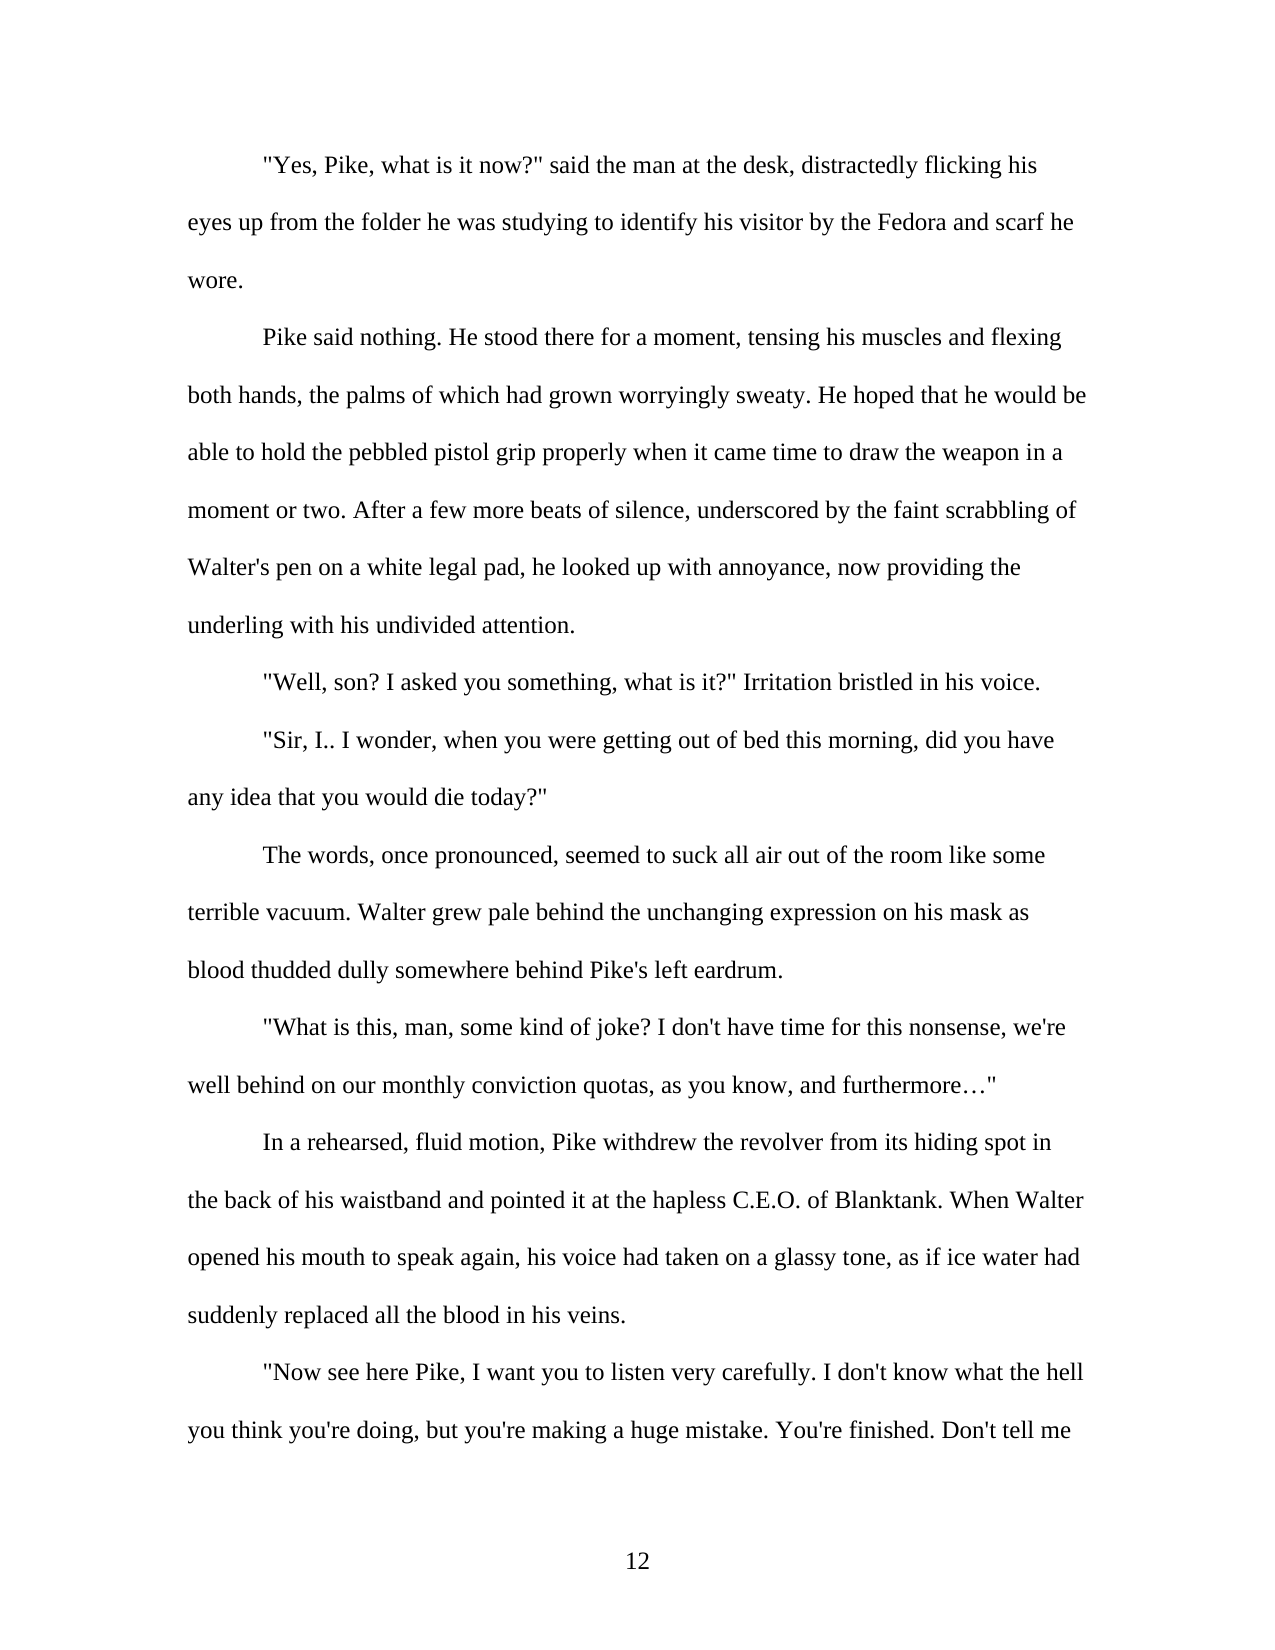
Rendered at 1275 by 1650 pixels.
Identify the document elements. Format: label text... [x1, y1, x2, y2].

text "Yes, Pike, what is it now?" said the man at the desk, distractedly flicking his eyes up from the folder he was studying to identify his visitor by the Fedora and scarf he wore. [187, 150, 1087, 294]
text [187, 1357, 1087, 1444]
text "Well, son? I asked you something, what is it?" Irritation bristled in his voice. [187, 667, 1087, 696]
text "What is this, man, some kind of joke? I don't have time for this nonsense, we're well behind on our monthly conviction quotas, as you know, and furthermore…" [187, 1012, 1087, 1099]
text Pike said nothing. He stood there for a moment, tensing his muscles and flexing both hands, the palms of which had grown worryingly sweaty. He hoped that he would be able to hold the pebbled pistol grip properly when it came time to draw the weapon in a moment or two. After a few more beats of silence, underscored by the faint scrabbling of Walter's pen on a white legal pad, he looked up with annoyance, now providing the underling with his undivided attention. [187, 322, 1087, 639]
text In a rehearsed, fluid motion, Pike withdrew the revolver from its hiding spot in the back of his waistband and pointed it at the hapless C.E.O. of Blanktank. When Walter opened his mouth to speak again, his voice had taken on a glassy tone, as if ice water had suddenly replaced all the blood in his veins. [187, 1127, 1087, 1329]
text The words, once pronounced, seemed to suck all air out of the room like some terrible vacuum. Walter grew pale behind the unchanging expression on his mask as blood thudded dully somewhere behind Pike's left eardrum. [187, 840, 1087, 984]
text "Sir, I.. I wonder, when you were getting out of bed this morning, did you have any idea that you would die today?" [187, 725, 1087, 811]
